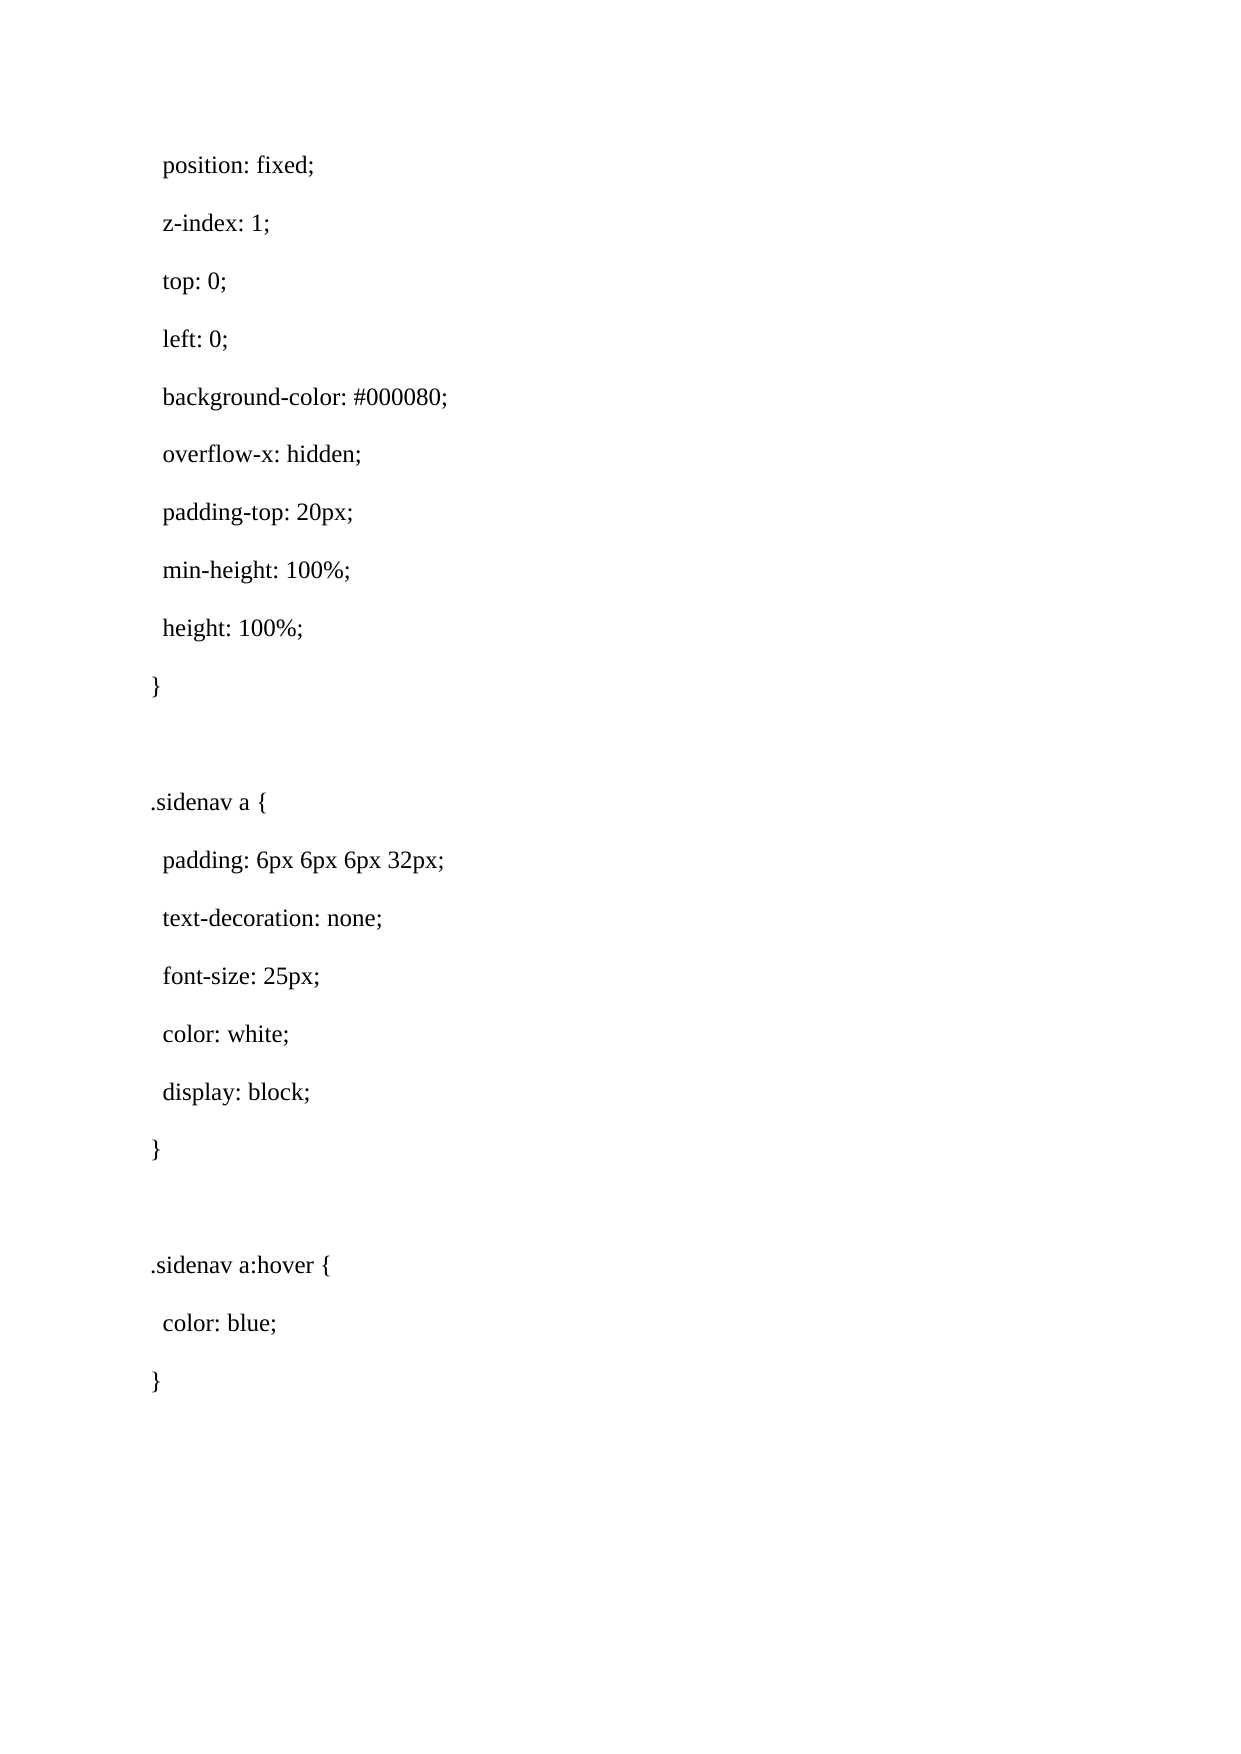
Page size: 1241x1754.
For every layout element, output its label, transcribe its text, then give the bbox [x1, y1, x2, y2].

subtitle min-height: 100%; [150, 555, 1090, 584]
subtitle display: block; [150, 1077, 1090, 1105]
subtitle padding-top: 20px; [150, 497, 1090, 526]
subtitle .sidenav a { [150, 787, 1090, 816]
subtitle color: blue; [150, 1308, 1090, 1337]
subtitle .sidenav a:hover { [150, 1250, 1090, 1279]
subtitle padding: 6px 6px 6px 32px; [150, 845, 1090, 874]
subtitle z-index: 1; [150, 208, 1090, 237]
subtitle background-color: #000080; [150, 382, 1090, 410]
subtitle text-decoration: none; [150, 903, 1090, 932]
subtitle } [150, 1366, 1090, 1395]
subtitle } [150, 671, 1090, 700]
subtitle top: 0; [150, 266, 1090, 294]
subtitle } [150, 1134, 1090, 1163]
subtitle height: 100%; [150, 613, 1090, 642]
subtitle overflow-x: hidden; [150, 439, 1090, 468]
subtitle left: 0; [150, 324, 1090, 352]
subtitle color: white; [150, 1019, 1090, 1047]
subtitle font-size: 25px; [150, 961, 1090, 989]
subtitle position: fixed; [150, 150, 1090, 179]
